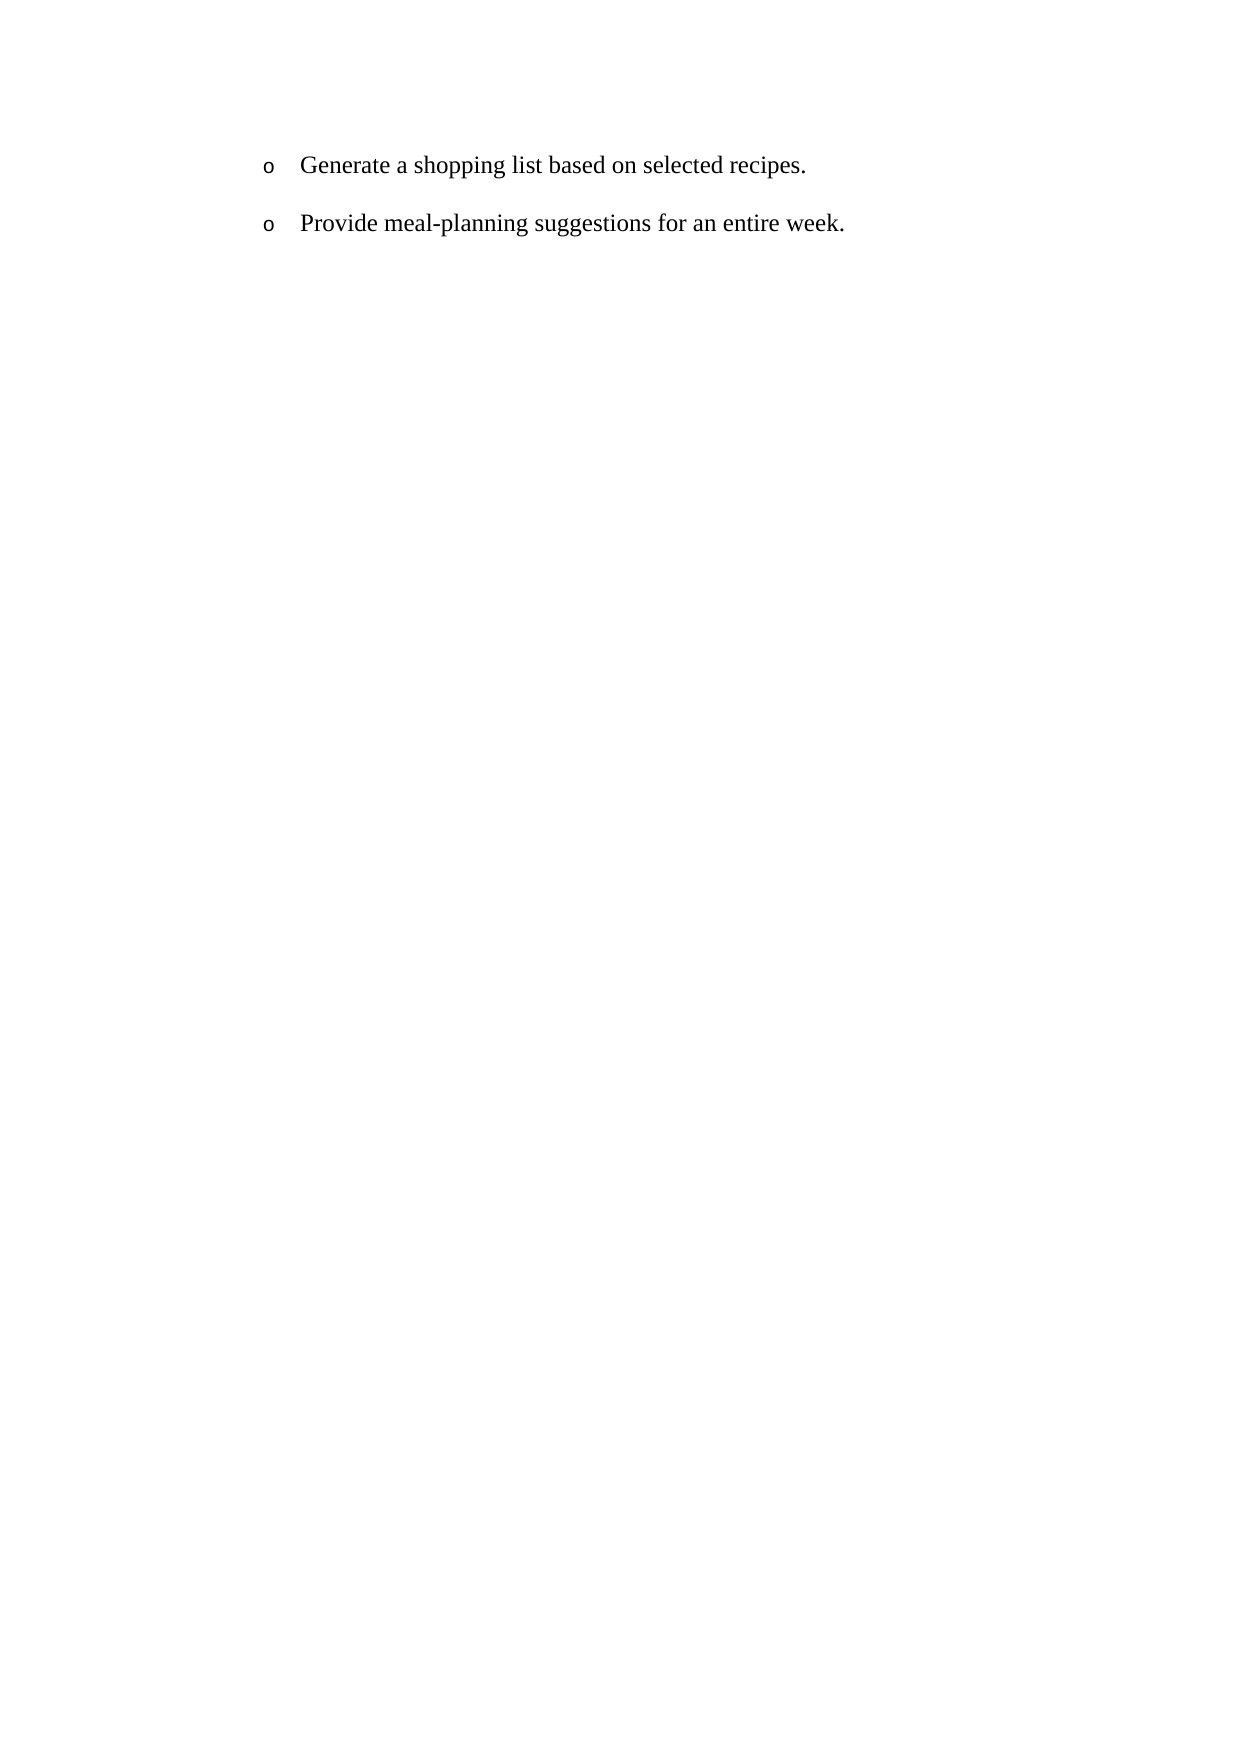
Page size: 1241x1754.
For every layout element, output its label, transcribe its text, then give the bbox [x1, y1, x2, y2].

list Provide meal-planning suggestions for an entire week. [262, 208, 1087, 238]
list Generate a shopping list based on selected recipes. [262, 150, 1087, 180]
